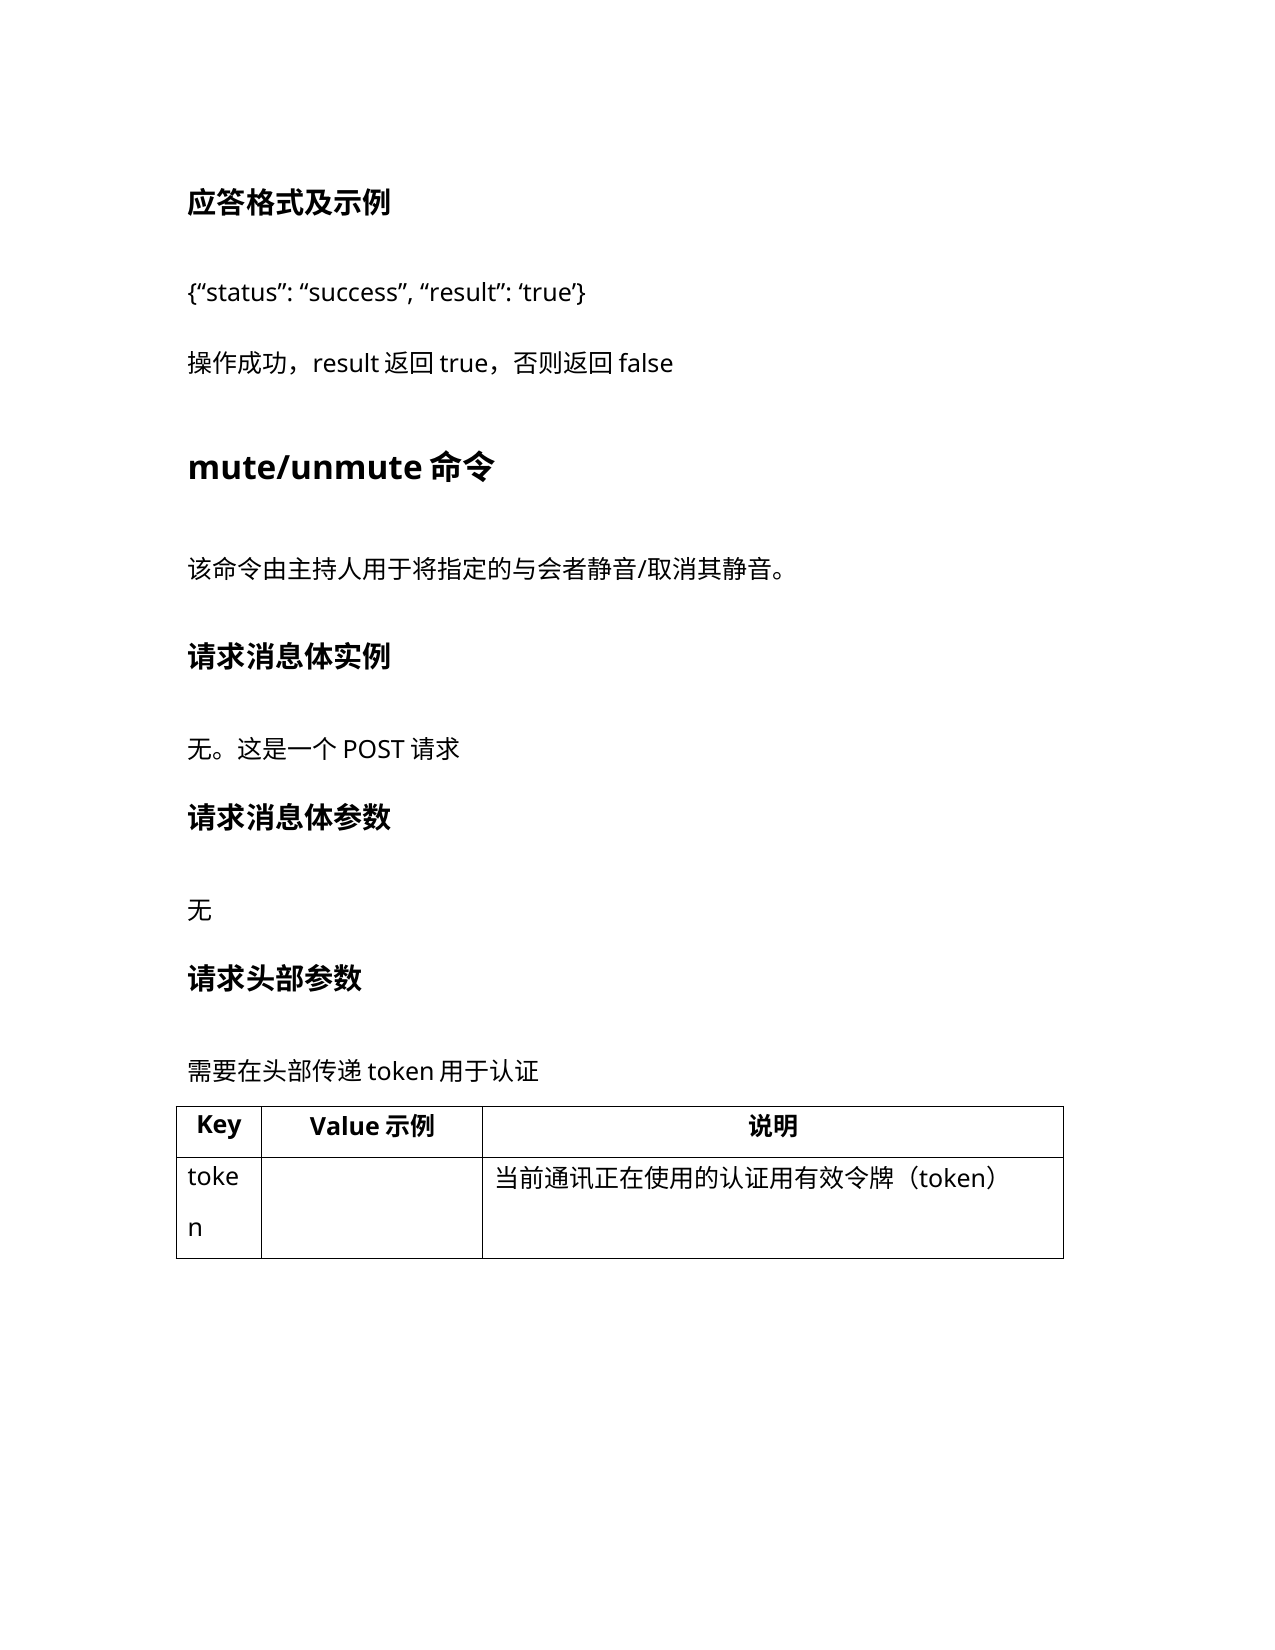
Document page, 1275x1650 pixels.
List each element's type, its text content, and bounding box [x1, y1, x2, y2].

subtitle 请求消息体参数 [187, 794, 1087, 837]
text 操作成功，result返回true，否则返回false [187, 343, 1087, 379]
table_header 说明 [483, 1107, 1063, 1157]
text 该命令由主持人用于将指定的与会者静音/取消其静音。 [187, 550, 1005, 586]
subtitle 请求头部参数 [187, 956, 1087, 998]
text 需要在头部传递token用于认证 [187, 1051, 1087, 1088]
table_header Key [177, 1107, 261, 1157]
text {“status”: “success”, “result”: ‘true’} [187, 275, 1087, 309]
subtitle 应答格式及示例 [187, 179, 1087, 221]
text 无 [187, 890, 1087, 926]
table_cell [262, 1158, 482, 1258]
text 无。这是一个POST请求 [187, 729, 1087, 765]
table_cell 当前通讯正在使用的认证用有效令牌（token） [483, 1158, 1063, 1258]
subtitle mute/unmute命令 [187, 440, 1087, 489]
subtitle 请求消息体实例 [187, 633, 1087, 676]
table_cell token [177, 1158, 261, 1258]
table_header Value示例 [262, 1107, 482, 1157]
